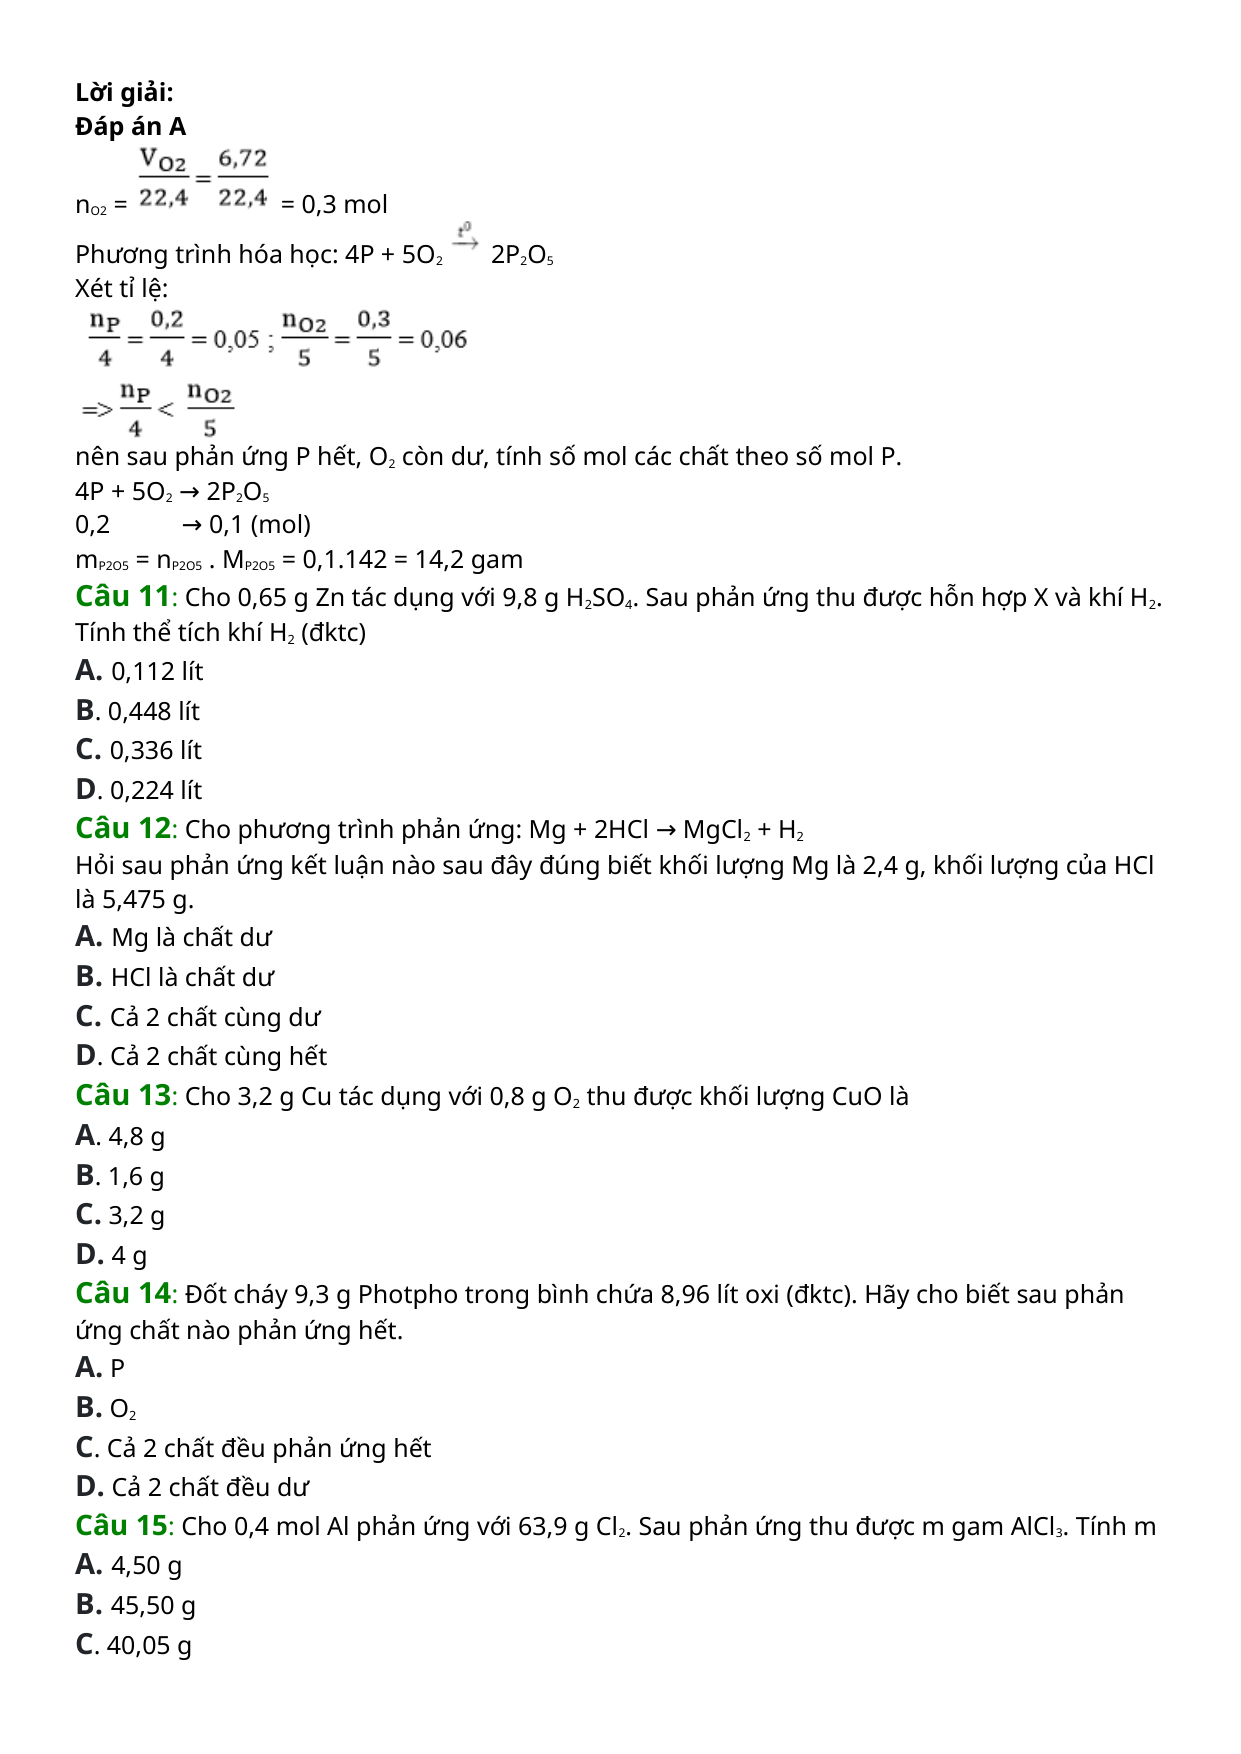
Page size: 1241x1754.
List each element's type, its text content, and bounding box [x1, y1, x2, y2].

text D. Cả 2 chất đều dư [75, 1466, 1165, 1505]
text Câu 13: Cho 3,2 g Cu tác dụng với 0,8 g O2 thu được khối lượng CuO là [75, 1074, 1165, 1114]
text nO2 = = 0,3 mol [75, 143, 1165, 221]
text Phương trình hóa học: 4P + 5O2 2P2O5 [75, 221, 1165, 271]
text Câu 14: Đốt cháy 9,3 g Photpho trong bình chứa 8,96 lít oxi (đktc). Hãy cho biết sau phản ứng chất nào phản ứng hết. [75, 1273, 1165, 1347]
picture [75, 304, 473, 439]
text B. O2 [75, 1386, 1165, 1426]
text Hỏi sau phản ứng kết luận nào sau đây đúng biết khối lượng Mg là 2,4 g, khối lượng của HCl là 5,475 g. [75, 847, 1165, 916]
text B. HCl là chất dư [75, 955, 1165, 995]
text 0,2 → 0,1 (mol) [75, 507, 1165, 541]
text mP2O5 = nP2O5 . MP2O5 = 0,1.142 = 14,2 gam [75, 541, 1165, 575]
text D. Cả 2 chất cùng hết [75, 1035, 1165, 1074]
text A. Mg là chất dư [75, 916, 1165, 955]
text nên sau phản ứng P hết, O2 còn dư, tính số mol các chất theo số mol P. [75, 439, 1165, 473]
text Đáp án A [75, 109, 1165, 143]
text A. 4,50 g [75, 1544, 1165, 1583]
text A. 0,112 lít [75, 649, 1165, 689]
text C. Cả 2 chất đều phản ứng hết [75, 1426, 1165, 1466]
text C. Cả 2 chất cùng dư [75, 995, 1165, 1035]
text Câu 15: Cho 0,4 mol Al phản ứng với 63,9 g Cl2. Sau phản ứng thu được m gam AlCl3. Tính m [75, 1505, 1165, 1544]
text 4P + 5O2 → 2P2O5 [75, 473, 1165, 507]
picture [133, 143, 275, 214]
text Câu 11: Cho 0,65 g Zn tác dụng với 9,8 g H2SO4. Sau phản ứng thu được hỗn hợp X và khí H2. Tính thể tích khí H2 (đktc) [75, 575, 1165, 649]
text Xét tỉ lệ: [75, 271, 1165, 305]
picture [449, 220, 485, 264]
text A. 4,8 g [75, 1114, 1165, 1154]
text C. 0,336 lít [75, 728, 1165, 768]
text Câu 12: Cho phương trình phản ứng: Mg + 2HCl → MgCl2 + H2 [75, 808, 1165, 847]
text D. 0,224 lít [75, 768, 1165, 808]
text D. 4 g [75, 1233, 1165, 1273]
text A. P [75, 1347, 1165, 1386]
text C. 3,2 g [75, 1193, 1165, 1233]
text B. 1,6 g [75, 1154, 1165, 1193]
text C. 40,05 g [75, 1623, 1165, 1663]
text Lời giải: [75, 75, 1165, 109]
text B. 45,50 g [75, 1583, 1165, 1623]
text B. 0,448 lít [75, 689, 1165, 728]
